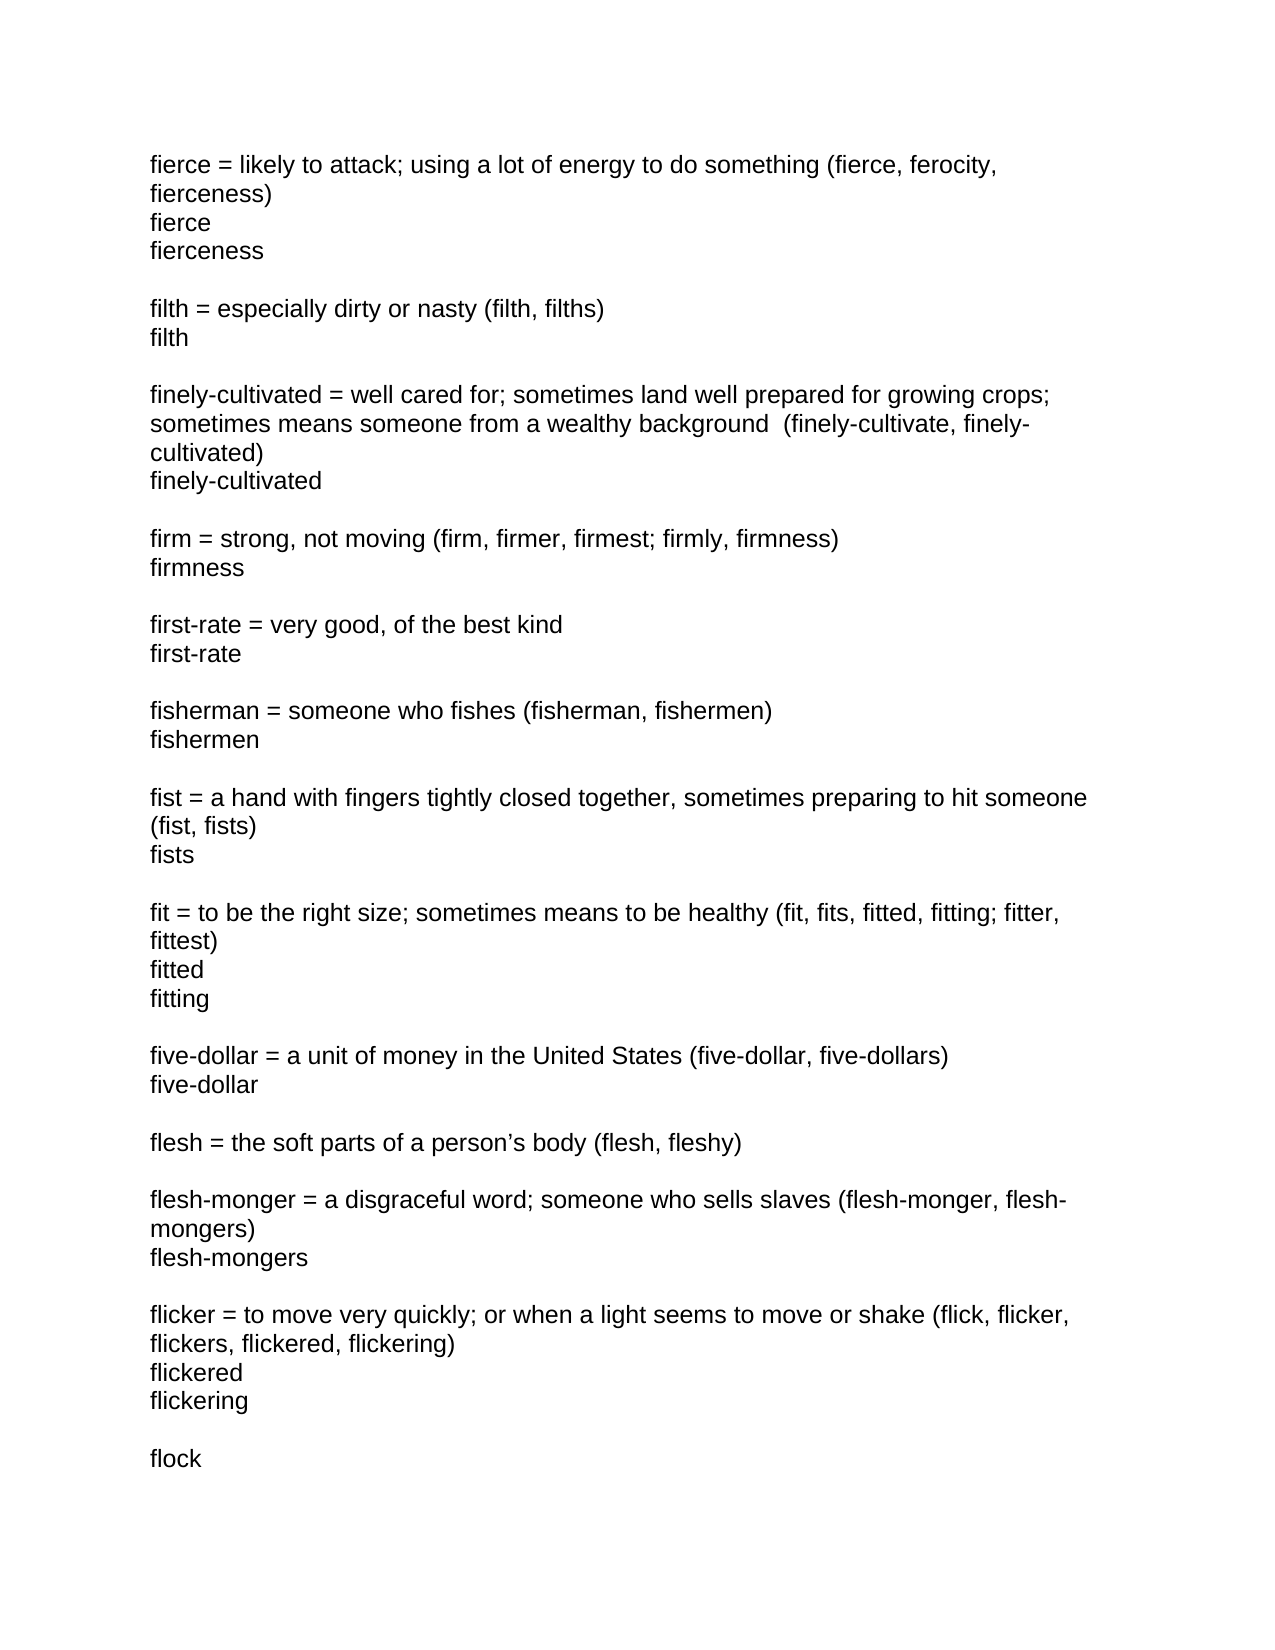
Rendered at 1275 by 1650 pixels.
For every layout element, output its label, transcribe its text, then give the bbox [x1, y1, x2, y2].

text flesh-mongers [150, 1242, 1125, 1271]
text fierce = likely to attack; using a lot of energy to do something (fierce, ferocity, fierceness) [150, 150, 1125, 207]
text fishermen [150, 725, 1125, 754]
text flesh = the soft parts of a person’s body (flesh, fleshy) [150, 1127, 1125, 1156]
text flesh-monger = a disgraceful word; someone who sells slaves (flesh-monger, flesh-mongers) [150, 1185, 1125, 1242]
text filth = especially dirty or nasty (filth, filths) [150, 294, 1125, 322]
text fitting [150, 984, 1125, 1012]
text fist = a hand with fingers tightly closed together, sometimes preparing to hit someone (fist, fists) [150, 782, 1125, 840]
text finely-cultivated [150, 466, 1125, 495]
text fitted [150, 955, 1125, 984]
text flicker = to move very quickly; or when a light seems to move or shake (flick, flicker, flickers, flickered, flickering) [150, 1300, 1125, 1357]
text firmness [150, 552, 1125, 581]
text firm = strong, not moving (firm, firmer, firmest; firmly, firmness) [150, 524, 1125, 552]
text fierce [150, 207, 1125, 236]
text five-dollar = a unit of money in the United States (five-dollar, five-dollars) [150, 1041, 1125, 1070]
text fisherman = someone who fishes (fisherman, fishermen) [150, 696, 1125, 725]
text flickered [150, 1357, 1125, 1386]
text five-dollar [150, 1070, 1125, 1099]
text fists [150, 840, 1125, 869]
text finely-cultivated = well cared for; sometimes land well prepared for growing crops; sometimes means someone from a wealthy background (finely-cultivate, finely-cultivated) [150, 380, 1125, 466]
text first-rate [150, 639, 1125, 667]
text fit = to be the right size; sometimes means to be healthy (fit, fits, fitted, fitting; fitter, fittest) [150, 897, 1125, 955]
text first-rate = very good, of the best kind [150, 610, 1125, 639]
text fierceness [150, 236, 1125, 265]
text flock [150, 1444, 1125, 1472]
text filth [150, 322, 1125, 351]
text flickering [150, 1386, 1125, 1415]
